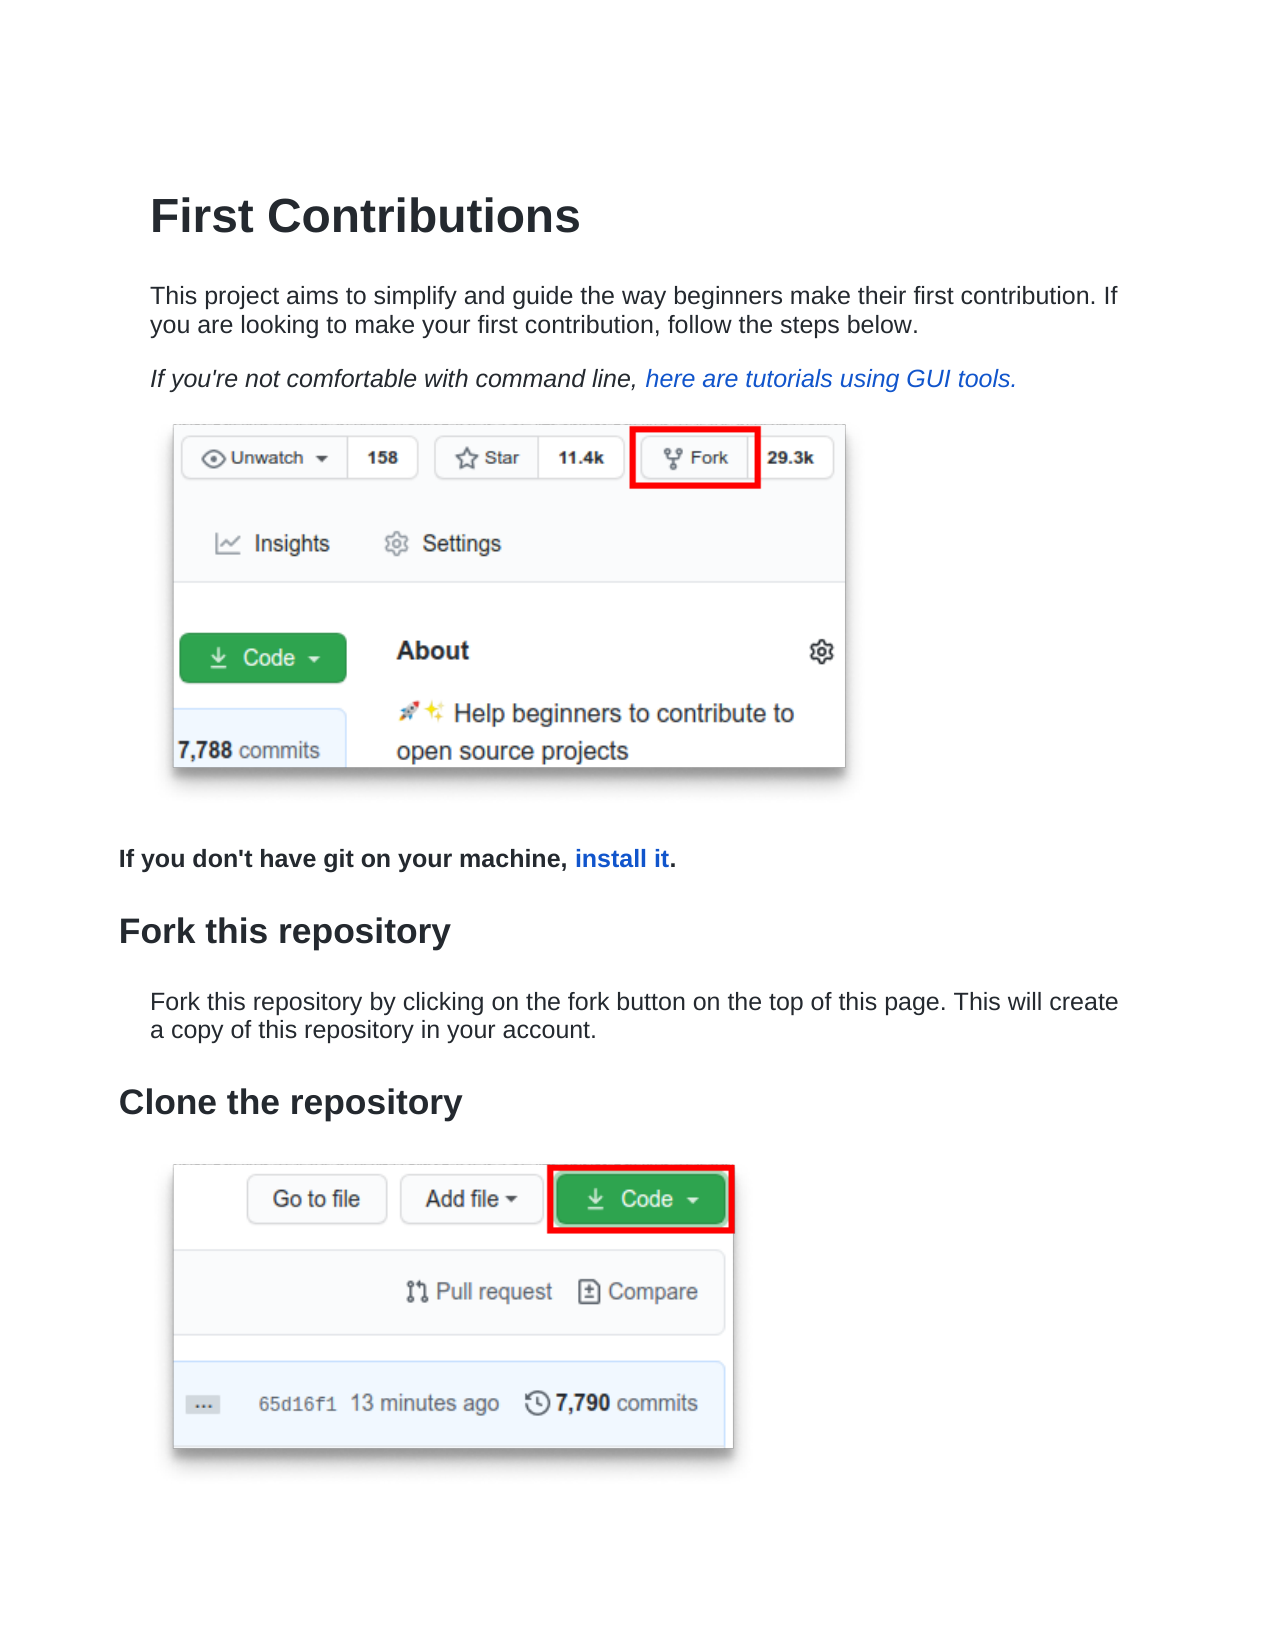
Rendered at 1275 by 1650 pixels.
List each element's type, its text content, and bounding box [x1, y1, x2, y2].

subtitle Fork this repository [119, 910, 1125, 962]
text Fork this repository by clicking on the fork button on the top of this page. This will create a copy of this repository in your account. [150, 987, 1125, 1044]
text If you're not comfortable with command line, here are tutorials using GUI tools. [150, 364, 1125, 393]
text This project aims to simplify and guide the way beginners make their first contribution. If you are looking to make your first contribution, follow the steps below. [150, 281, 1125, 339]
picture [150, 1157, 757, 1488]
subtitle If you don't have git on your machine, install it. [119, 844, 1125, 873]
picture [150, 417, 869, 807]
subtitle Clone the repository [119, 1082, 1125, 1133]
subtitle First Contributions [150, 187, 1125, 243]
